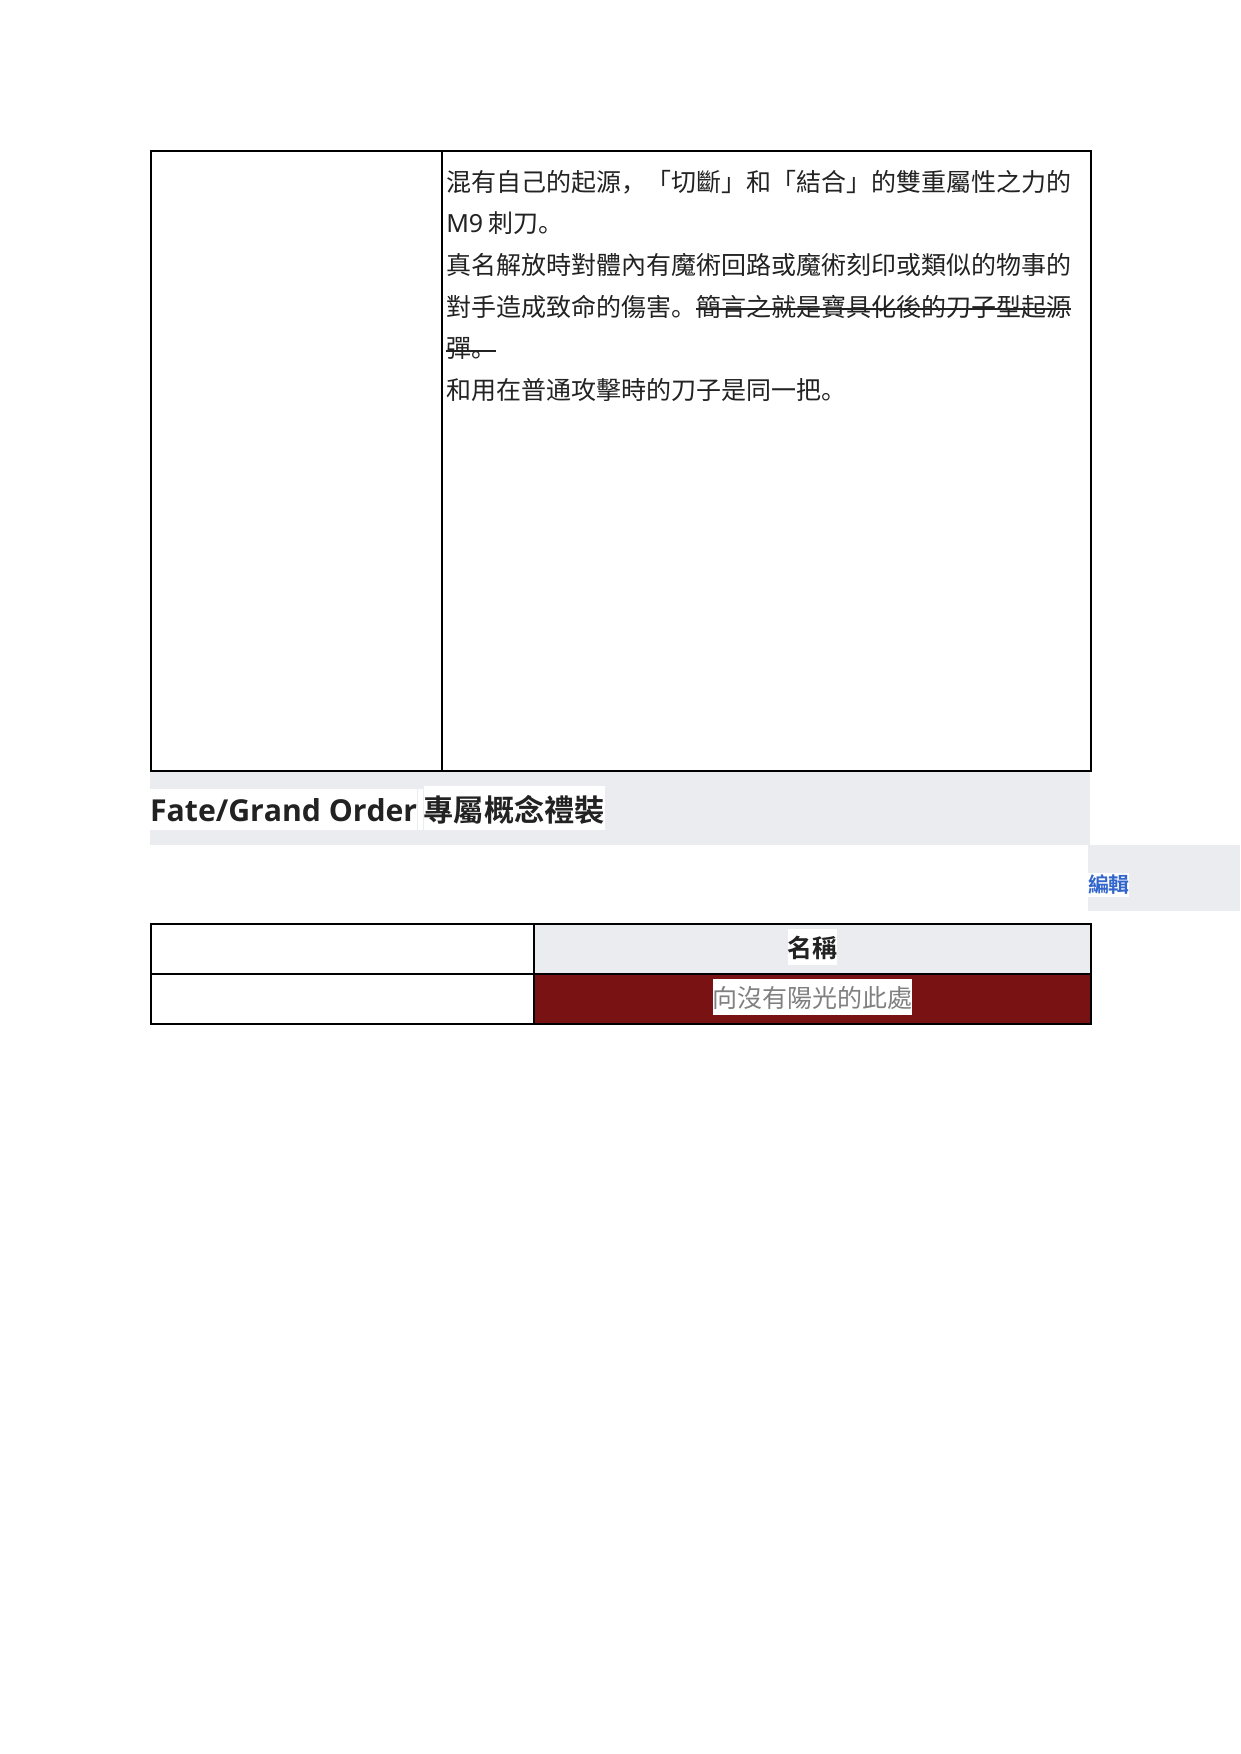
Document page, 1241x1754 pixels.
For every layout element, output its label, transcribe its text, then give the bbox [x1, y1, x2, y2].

subtitle Fate/Grand Order專屬概念禮裝 [150, 772, 1090, 845]
table_header [152, 925, 533, 973]
subtitle 編輯 [1088, 858, 1240, 911]
table_cell 向沒有陽光的此處 [535, 975, 1090, 1023]
table_cell 混有自己的起源，「切斷」和「結合」的雙重屬性之力的M9刺刀。 真名解放時對體內有魔術回路或魔術刻印或類似的物事的對手造成致命的傷害。簡言之就是寶具化後的刀子型起源彈。 和用在普通攻擊時的刀子是同一把。 [443, 152, 1090, 770]
table_header 名稱 [535, 925, 1090, 973]
table_cell [152, 152, 441, 770]
table_cell [152, 975, 533, 1023]
